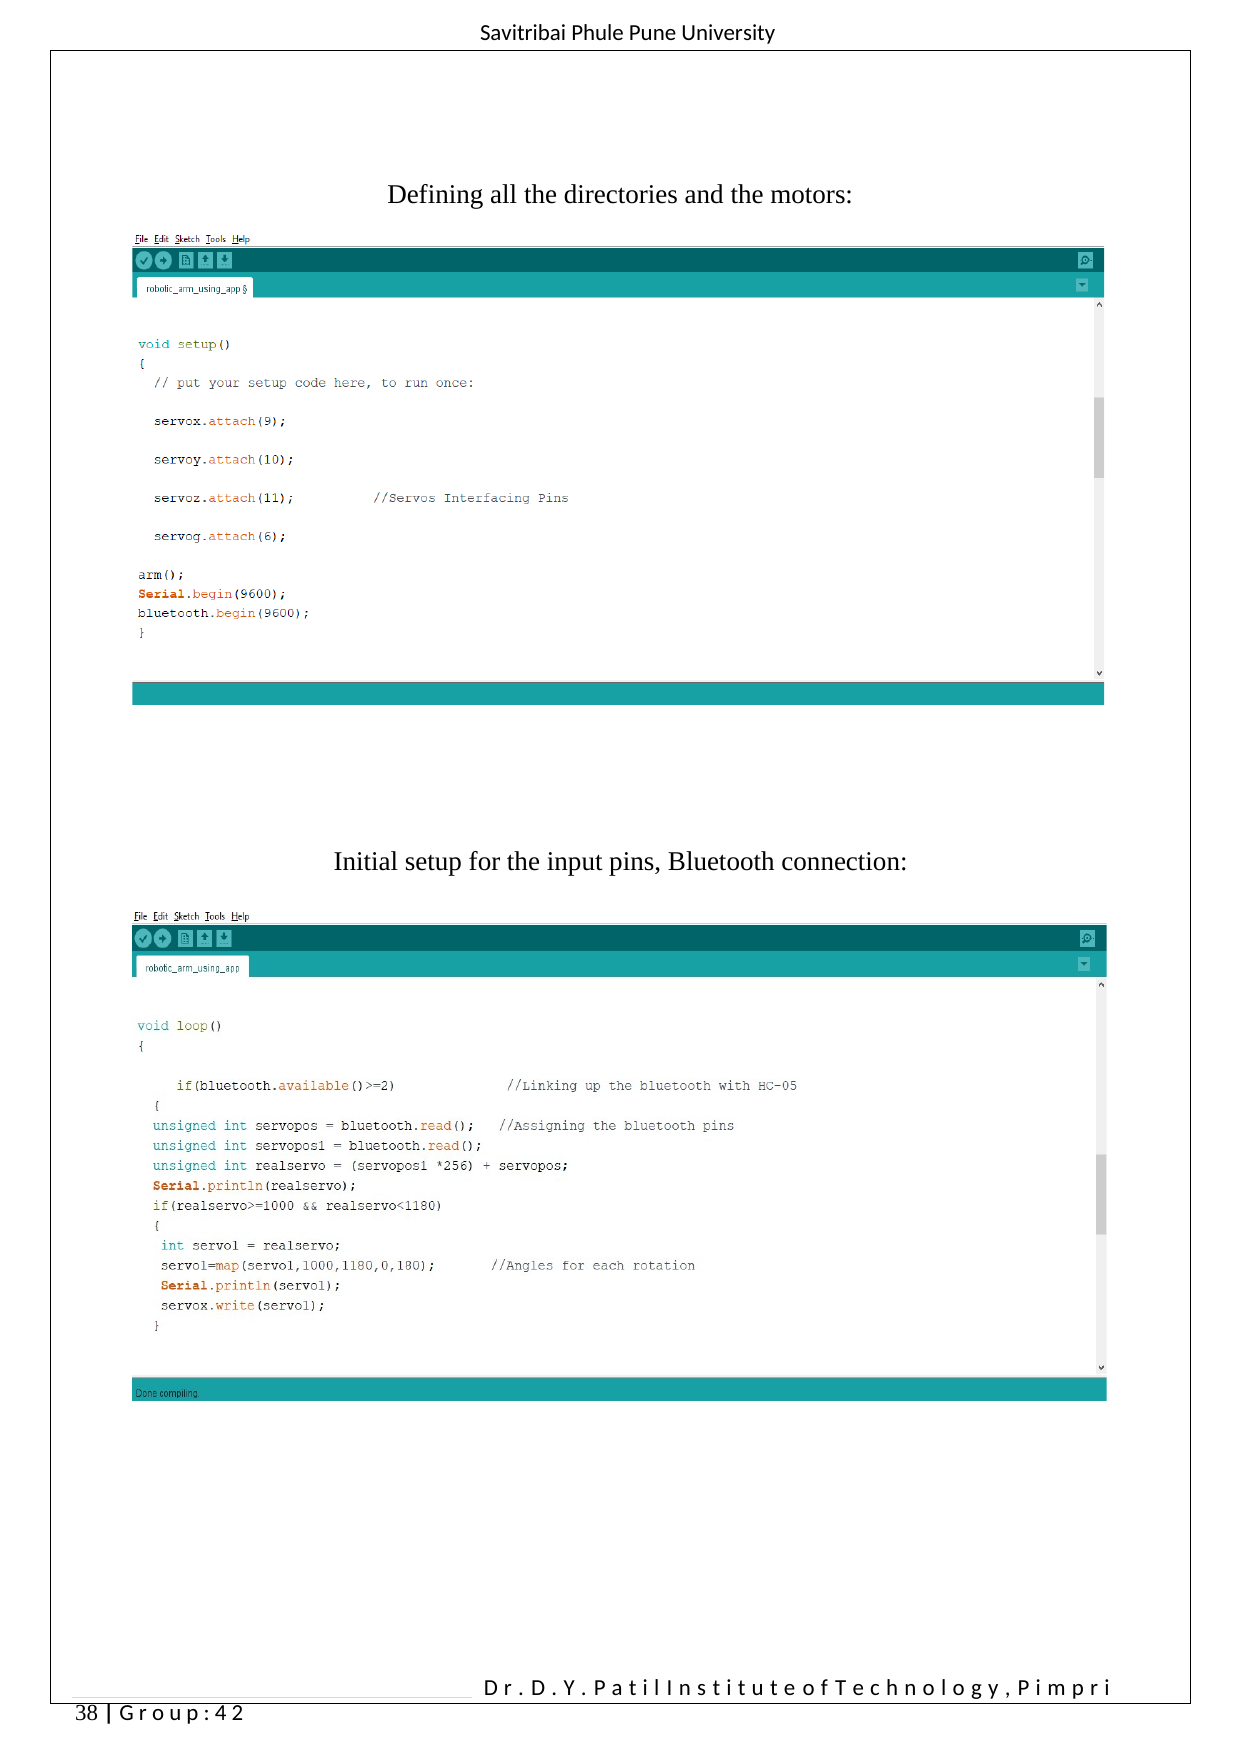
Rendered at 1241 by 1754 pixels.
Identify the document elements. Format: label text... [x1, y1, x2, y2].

picture [132, 912, 1107, 1401]
picture [132, 235, 1105, 705]
text Initial setup for the input pins, Bluetooth connection: [162, 845, 1079, 876]
text Defining all the directories and the motors: [162, 178, 1078, 209]
